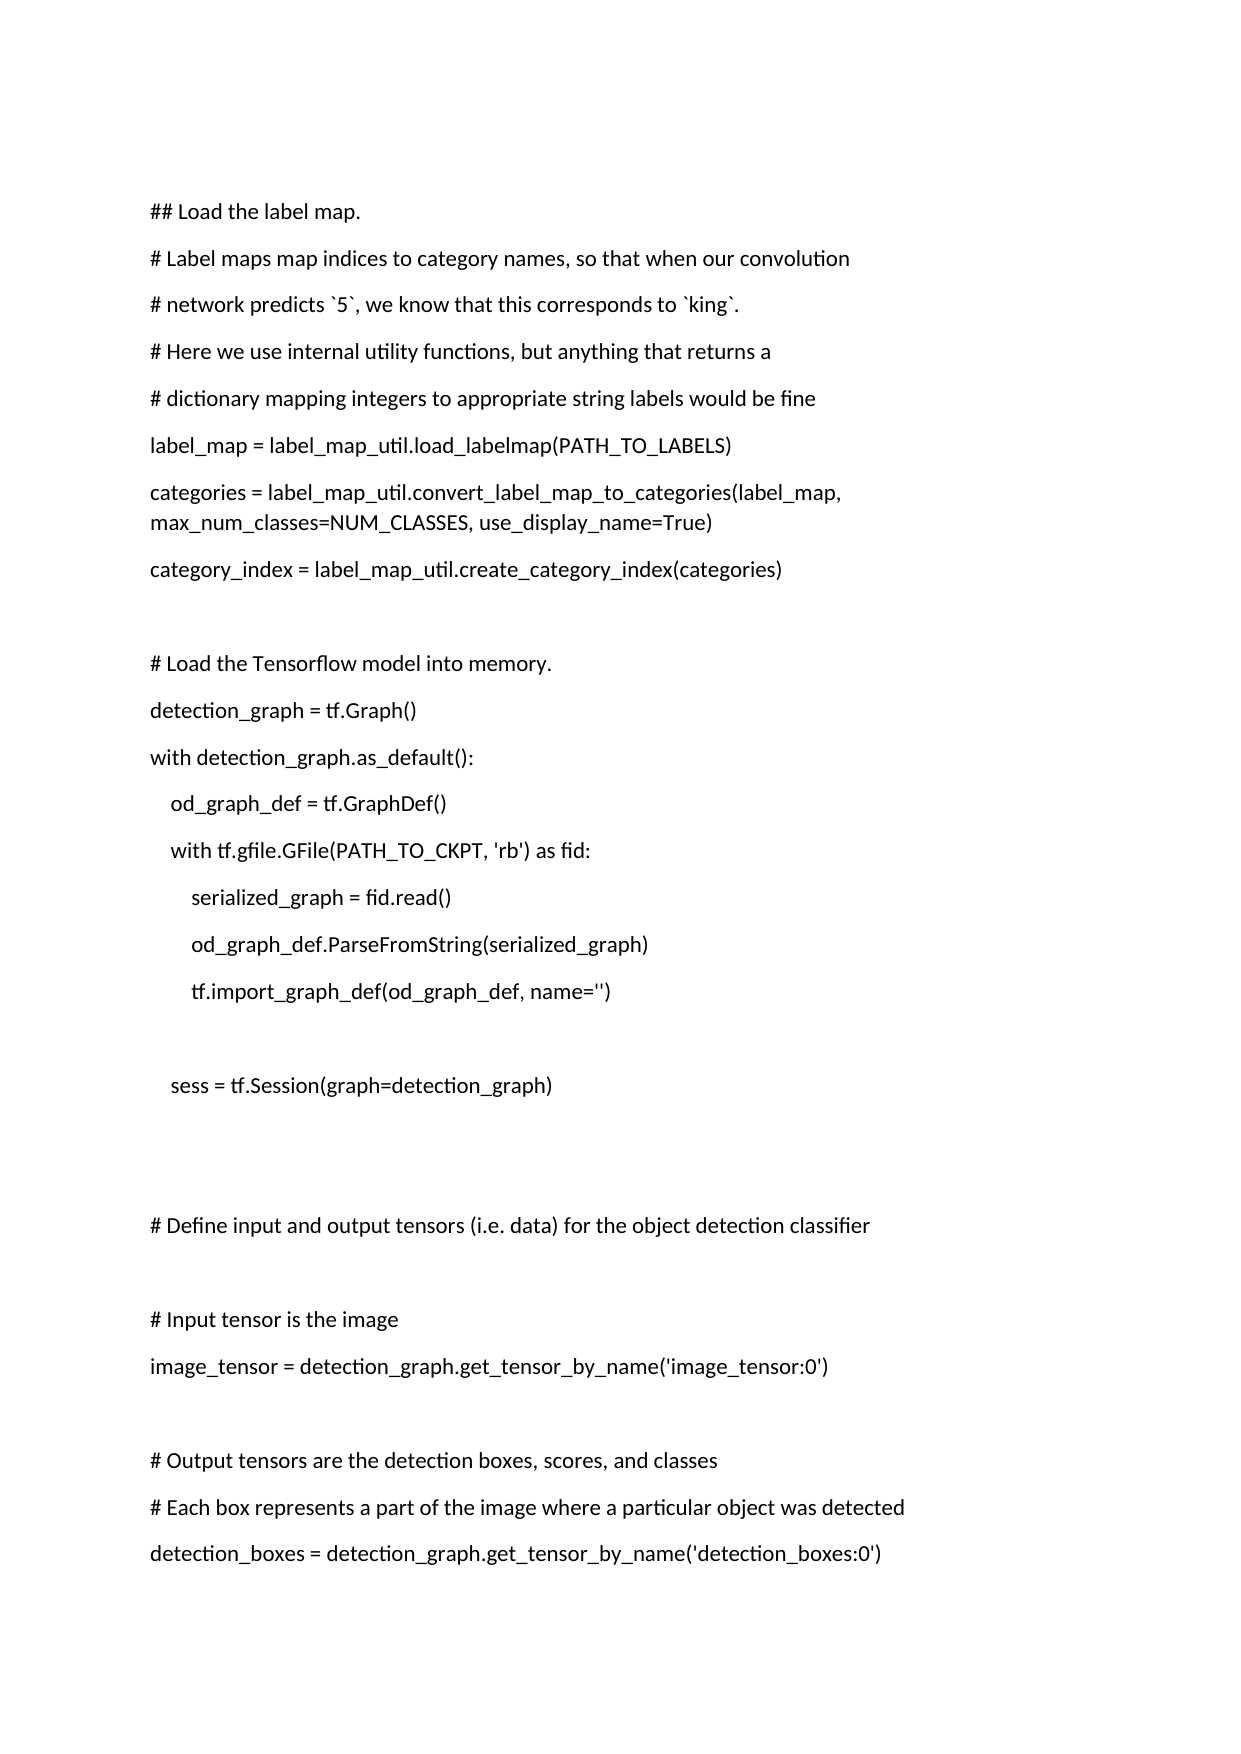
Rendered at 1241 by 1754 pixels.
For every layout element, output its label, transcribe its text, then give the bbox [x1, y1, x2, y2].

text # network predicts `5`, we know that this corresponds to `king`. [150, 291, 1090, 319]
text detection_graph = tf.Graph() [150, 696, 1090, 724]
text # Define input and output tensors (i.e. data) for the object detection classifier [150, 1211, 1090, 1239]
text # Output tensors are the detection boxes, scores, and classes [150, 1446, 1090, 1474]
text od_graph_def = tf.GraphDef() [150, 789, 1090, 818]
text # dictionary mapping integers to appropriate string labels would be fine [150, 384, 1090, 412]
text serialized_graph = fid.read() [150, 883, 1090, 911]
text category_index = label_map_util.create_category_index(categories) [150, 555, 1090, 583]
text # Load the Tensorflow model into memory. [150, 649, 1090, 677]
text with tf.gfile.GFile(PATH_TO_CKPT, 'rb') as fid: [150, 836, 1090, 864]
text # Here we use internal utility functions, but anything that returns a [150, 337, 1090, 366]
text od_graph_def.ParseFromString(serialized_graph) [150, 930, 1090, 958]
text categories = label_map_util.convert_label_map_to_categories(label_map, max_num_classes=NUM_CLASSES, use_display_name=True) [150, 478, 1090, 536]
text # Each box represents a part of the image where a particular object was detected [150, 1493, 1090, 1521]
text detection_boxes = detection_graph.get_tensor_by_name('detection_boxes:0') [150, 1539, 1090, 1568]
text sess = tf.Session(graph=detection_graph) [150, 1071, 1090, 1099]
text tf.import_graph_def(od_graph_def, name='') [150, 977, 1090, 1005]
text ## Load the label map. [150, 197, 1090, 225]
text # Label maps map indices to category names, so that when our convolution [150, 244, 1090, 272]
text # Input tensor is the image [150, 1305, 1090, 1333]
text image_tensor = detection_graph.get_tensor_by_name('image_tensor:0') [150, 1352, 1090, 1380]
text with detection_graph.as_default(): [150, 743, 1090, 771]
text label_map = label_map_util.load_labelmap(PATH_TO_LABELS) [150, 431, 1090, 459]
